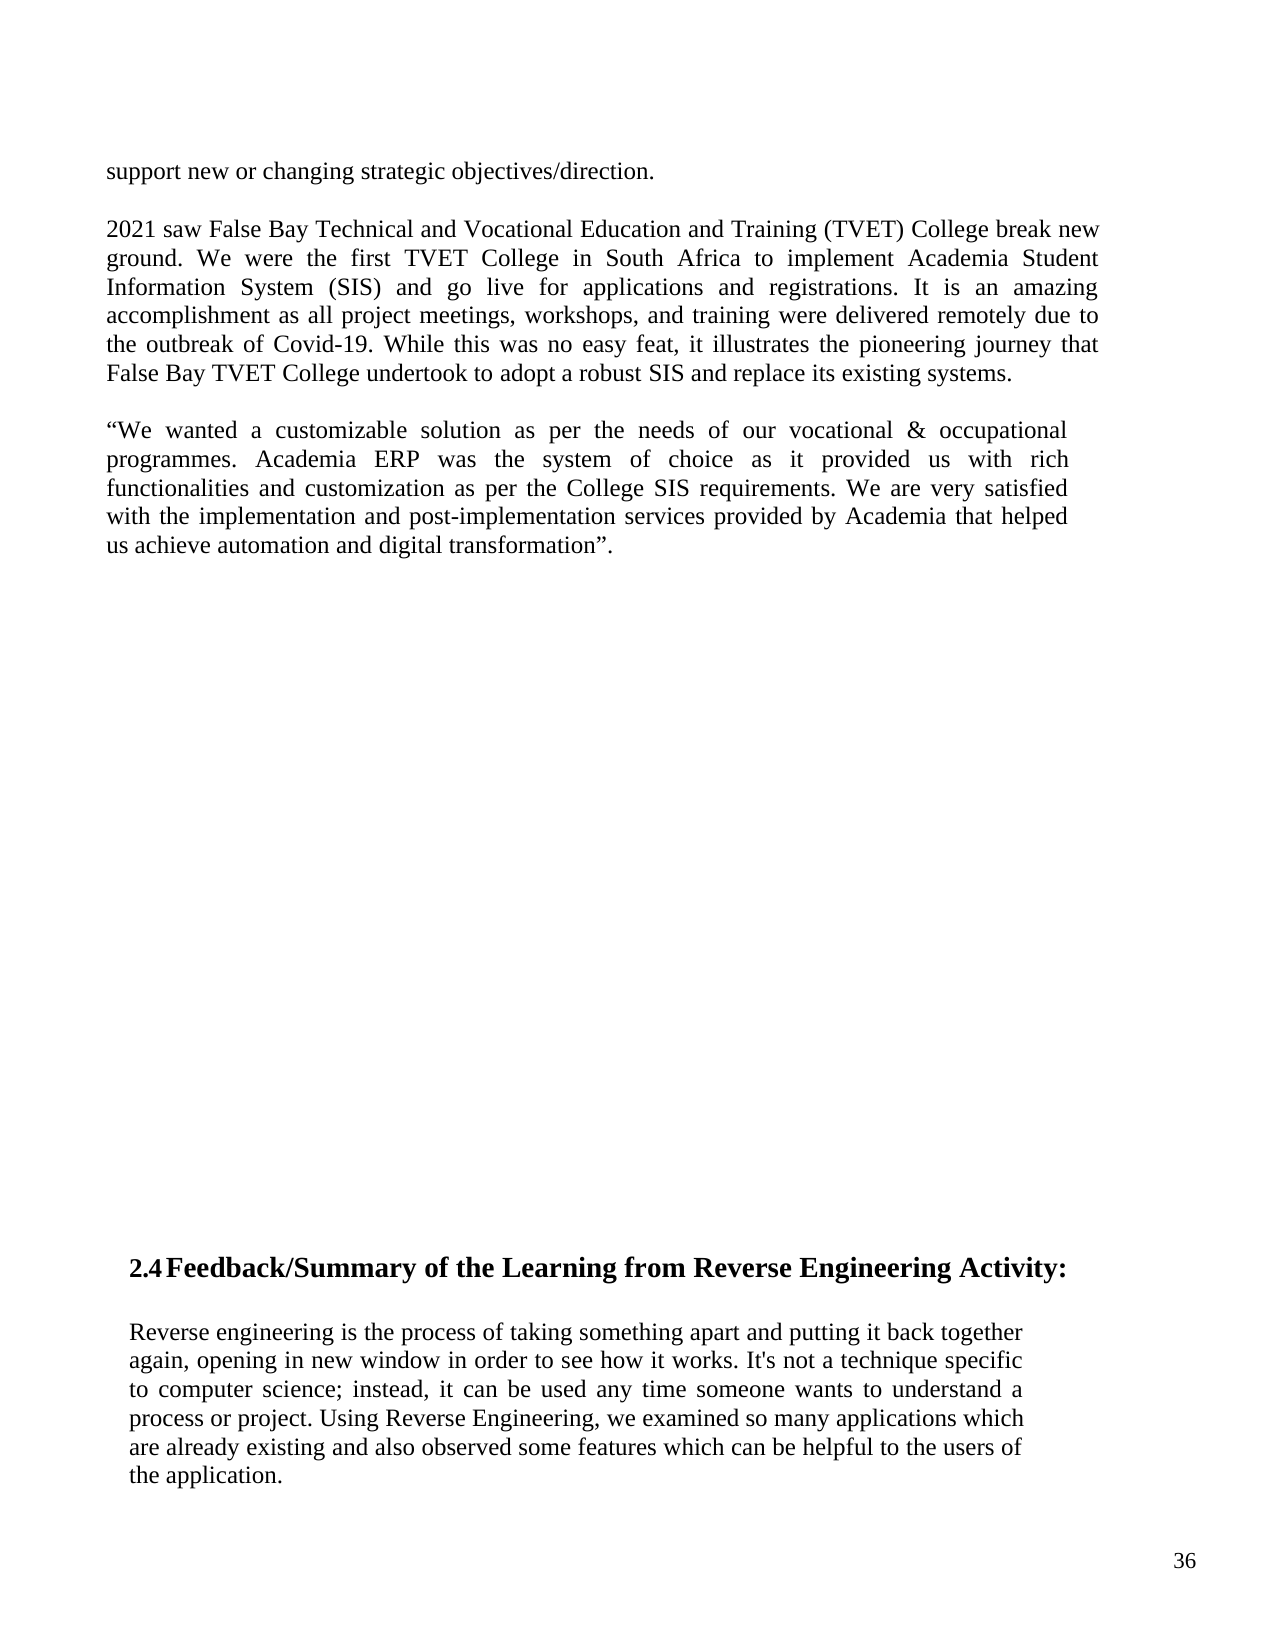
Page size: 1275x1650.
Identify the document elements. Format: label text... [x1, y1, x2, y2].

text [106, 156, 1099, 185]
subtitle Feedback/Summary of the Learning from Reverse Engineering Activity: [129, 1250, 1196, 1284]
text Reverse engineering is the process of taking something apart and putting it back together again, opening in new window in order to see how it works. It's not a technique specific to computer science; instead, it can be used any time someone wants to understand a process or project. Using Reverse Engineering, we examined so many applications which are already existing and also observed some features which can be helpful to the users of the application. [129, 1317, 1024, 1489]
text 2021 saw False Bay Technical and Vocational Education and Training (TVET) College break new ground. We were the first TVET College in South Africa to implement Academia Student Information System (SIS) and go live for applications and registrations. It is an amazing accomplishment as all project meetings, workshops, and training were delivered remotely due to the outbreak of Covid-19. While this was no easy feat, it illustrates the pioneering journey that False Bay TVET College undertook to adopt a robust SIS and replace its existing systems. [106, 214, 1099, 387]
text “We wanted a customizable solution as per the needs of our vocational & occupational programmes. Academia ERP was the system of choice as it provided us with rich functionalities and customization as per the College SIS requirements. We are very satisfied with the implementation and post-implementation services provided by Academia that helped us achieve automation and digital transformation”. [106, 415, 1069, 559]
